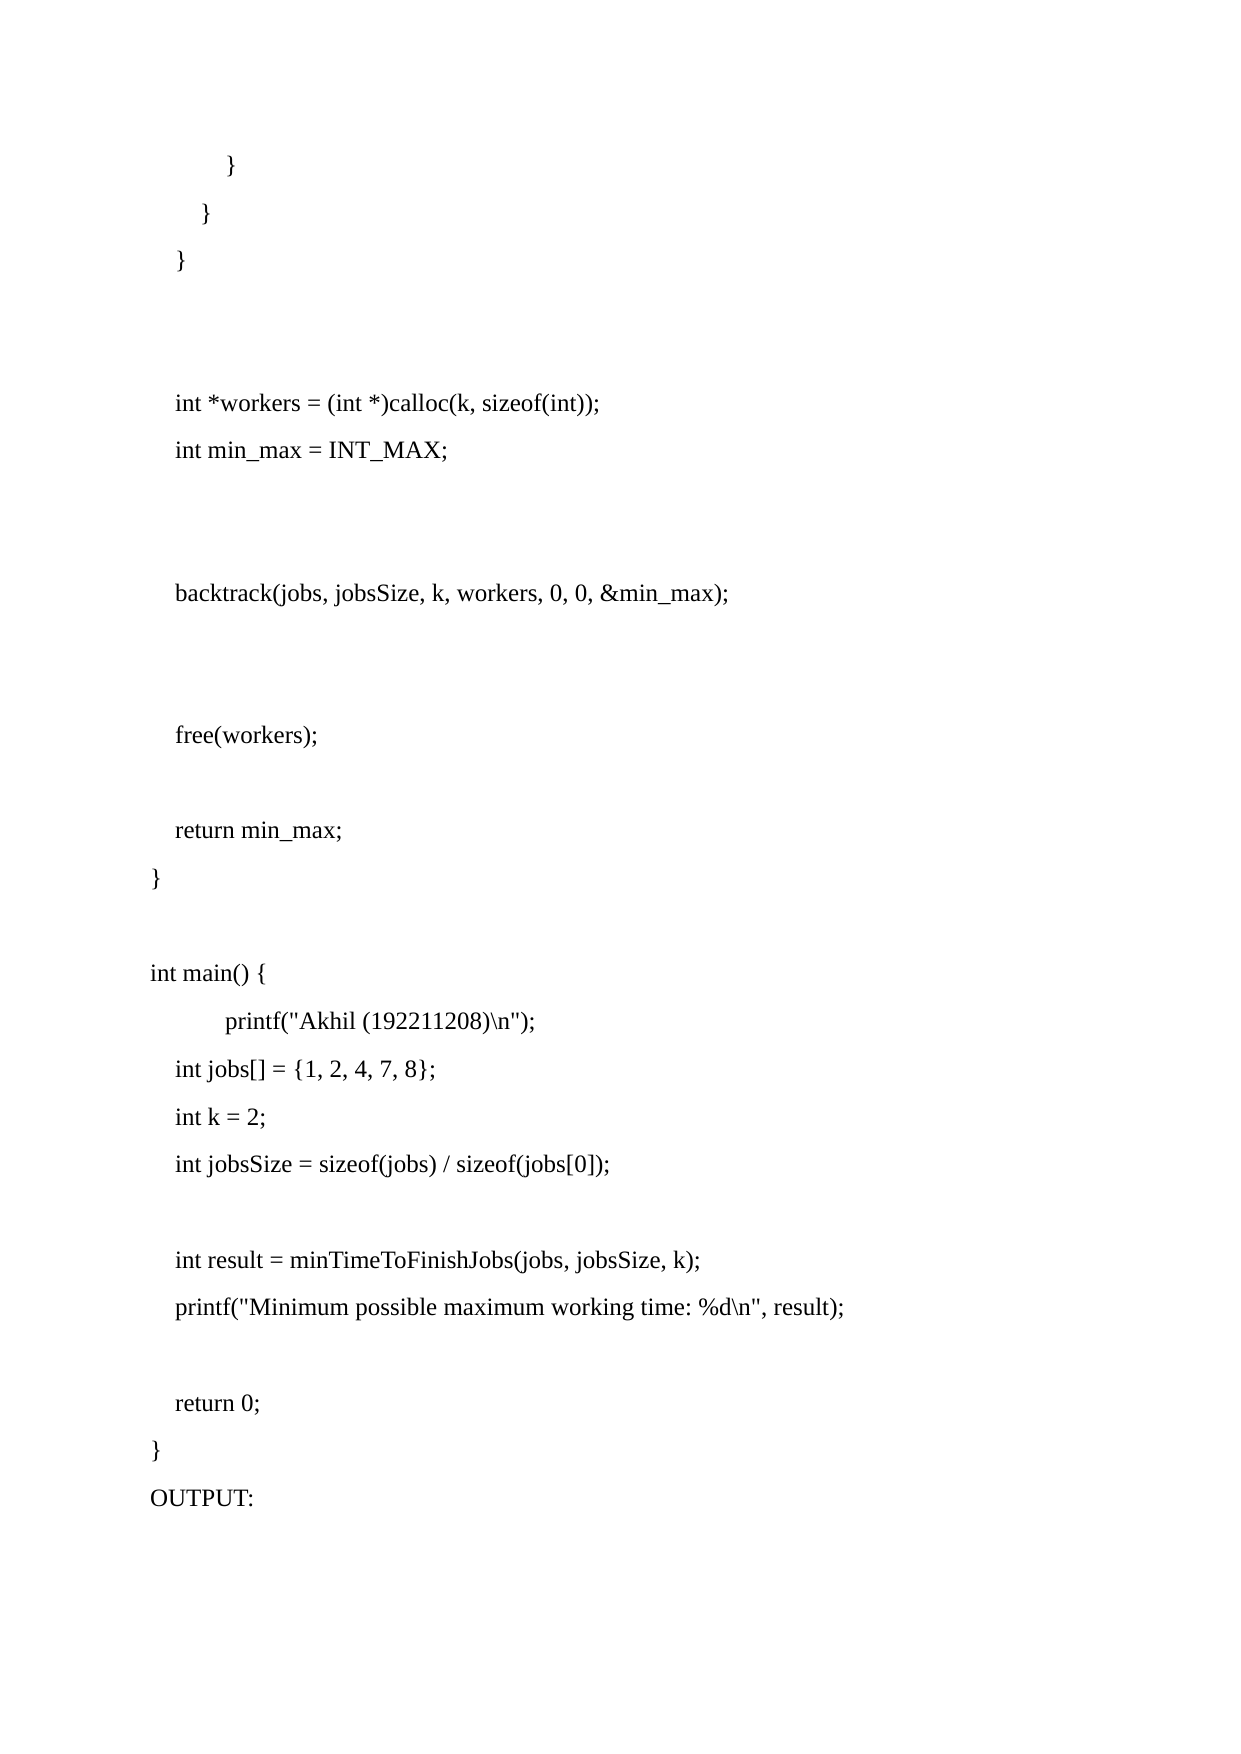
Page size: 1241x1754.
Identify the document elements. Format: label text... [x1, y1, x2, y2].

text } [150, 198, 1090, 226]
text int jobs[] = {1, 2, 4, 7, 8}; [150, 1054, 1090, 1083]
text free(workers); [150, 720, 1090, 749]
text } [150, 1436, 1090, 1464]
text int result = minTimeToFinishJobs(jobs, jobsSize, k); [150, 1245, 1090, 1273]
text printf("Akhil (192211208)\n"); [150, 1006, 1090, 1035]
text } [150, 245, 1090, 274]
text OUTPUT: [150, 1483, 1090, 1512]
text int main() { [150, 958, 1090, 987]
text int *workers = (int *)calloc(k, sizeof(int)); [150, 388, 1090, 416]
text } [150, 863, 1090, 892]
text int min_max = INT_MAX; [150, 435, 1090, 464]
text int k = 2; [150, 1102, 1090, 1130]
text return min_max; [150, 815, 1090, 844]
text return 0; [150, 1388, 1090, 1417]
text printf("Minimum possible maximum working time: %d\n", result); [150, 1292, 1090, 1321]
text int jobsSize = sizeof(jobs) / sizeof(jobs[0]); [150, 1149, 1090, 1178]
text backtrack(jobs, jobsSize, k, workers, 0, 0, &min_max); [150, 578, 1090, 606]
text } [150, 150, 1090, 179]
